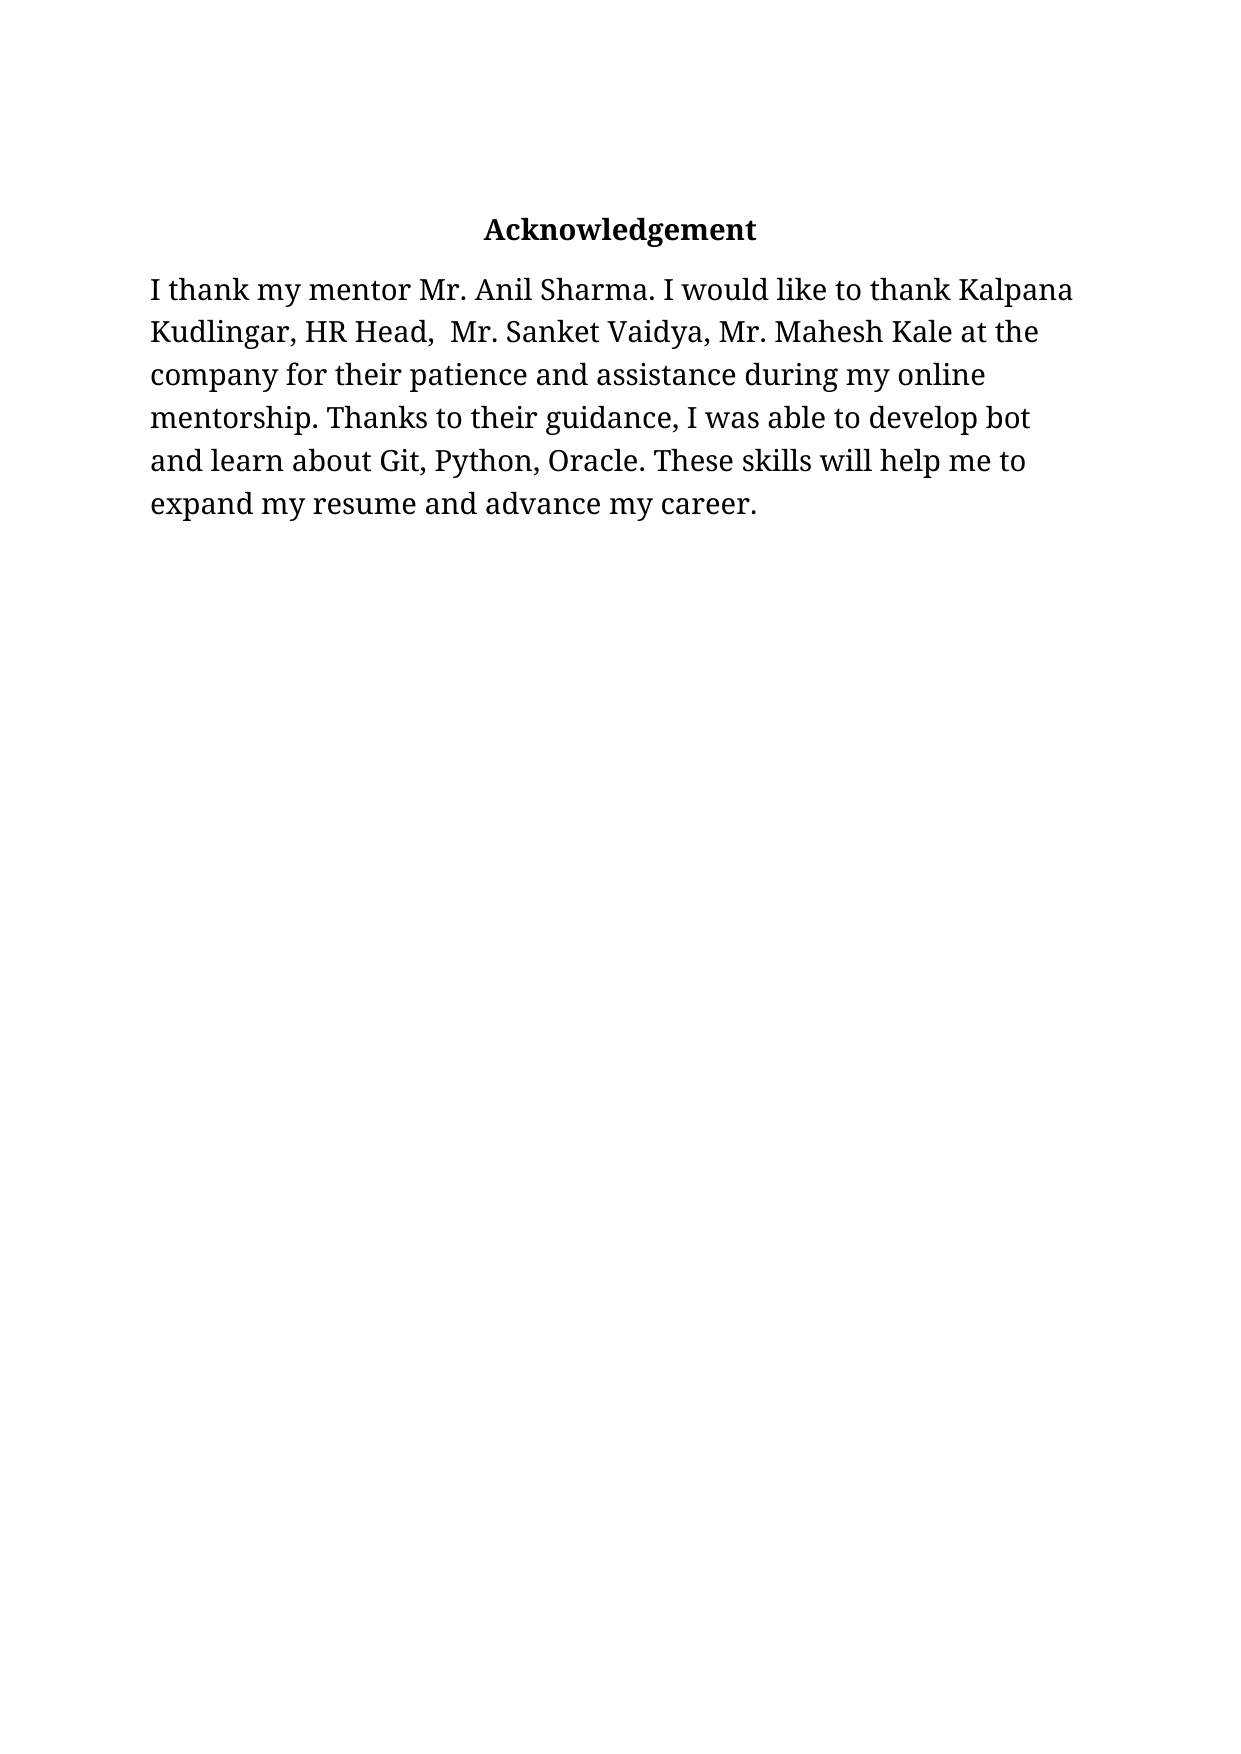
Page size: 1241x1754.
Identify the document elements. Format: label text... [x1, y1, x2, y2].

text Acknowledgement [150, 209, 1090, 249]
text I thank my mentor Mr. Anil Sharma. I would like to thank Kalpana Kudlingar, HR Head, Mr. Sanket Vaidya, Mr. Mahesh Kale at the company for their patience and assistance during my online mentorship. Thanks to their guidance, I was able to develop bot and learn about Git, Python, Oracle. These skills will help me to expand my resume and advance my career. [150, 269, 1090, 523]
